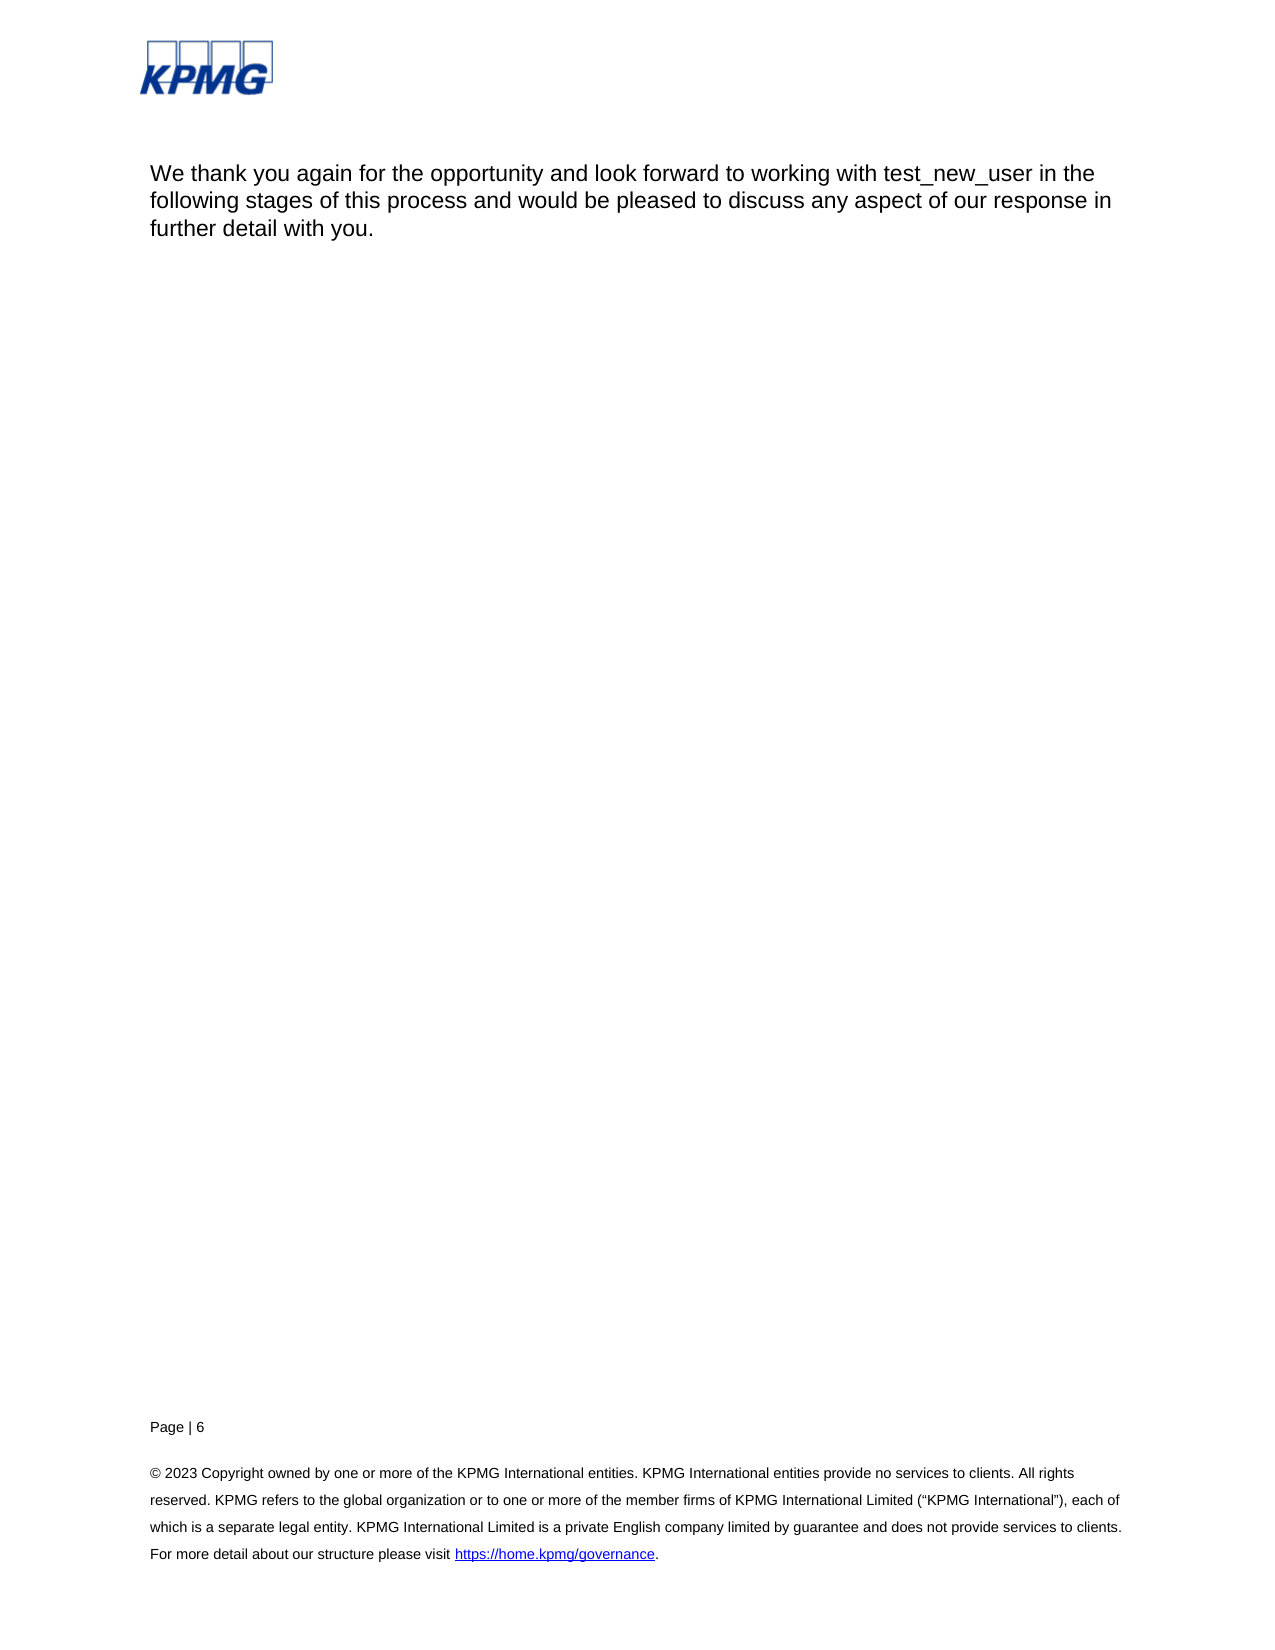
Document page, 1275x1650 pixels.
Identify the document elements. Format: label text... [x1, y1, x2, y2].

picture [118, 0, 302, 136]
text We thank you again for the opportunity and look forward to working with test_new_user in the following stages of this process and would be pleased to discuss any aspect of our response in further detail with you. [150, 160, 1125, 241]
